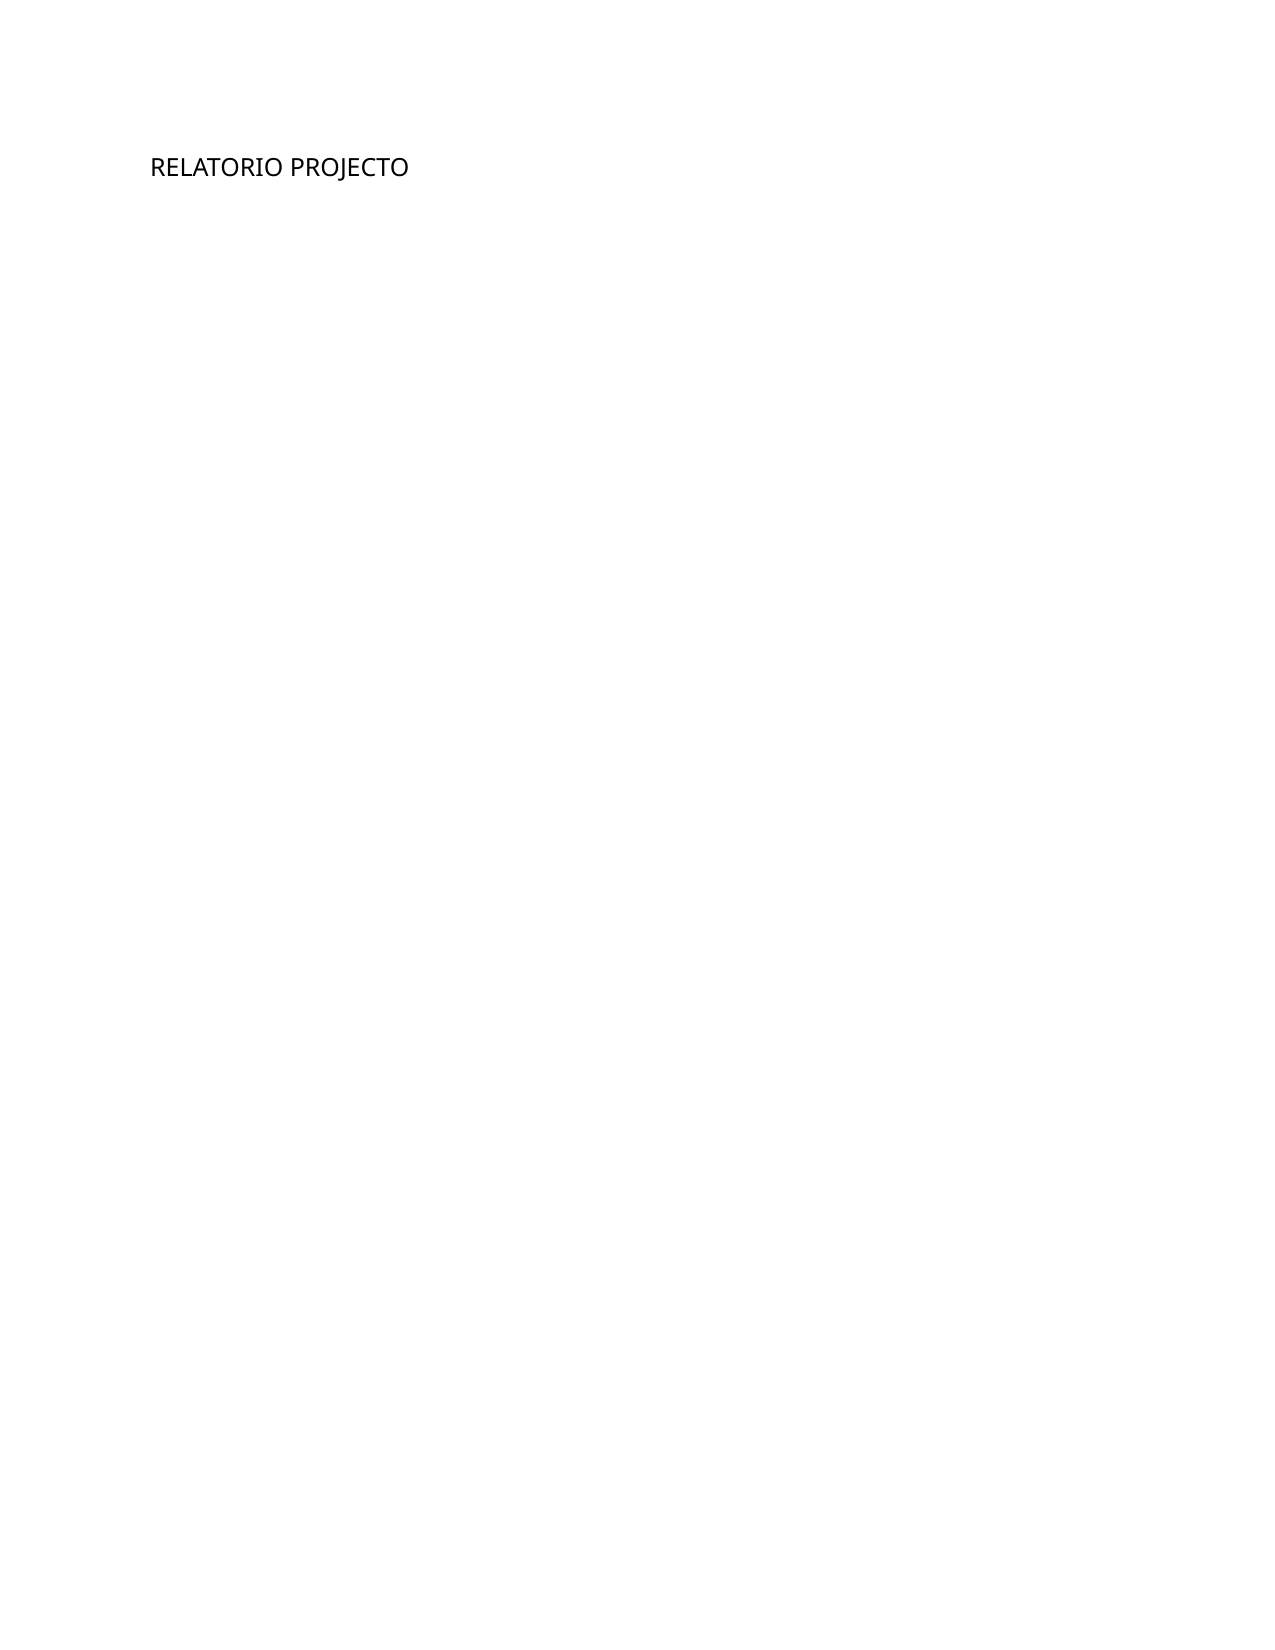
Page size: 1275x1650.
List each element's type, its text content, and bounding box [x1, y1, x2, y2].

text RELATORIO PROJECTO [150, 150, 1125, 184]
